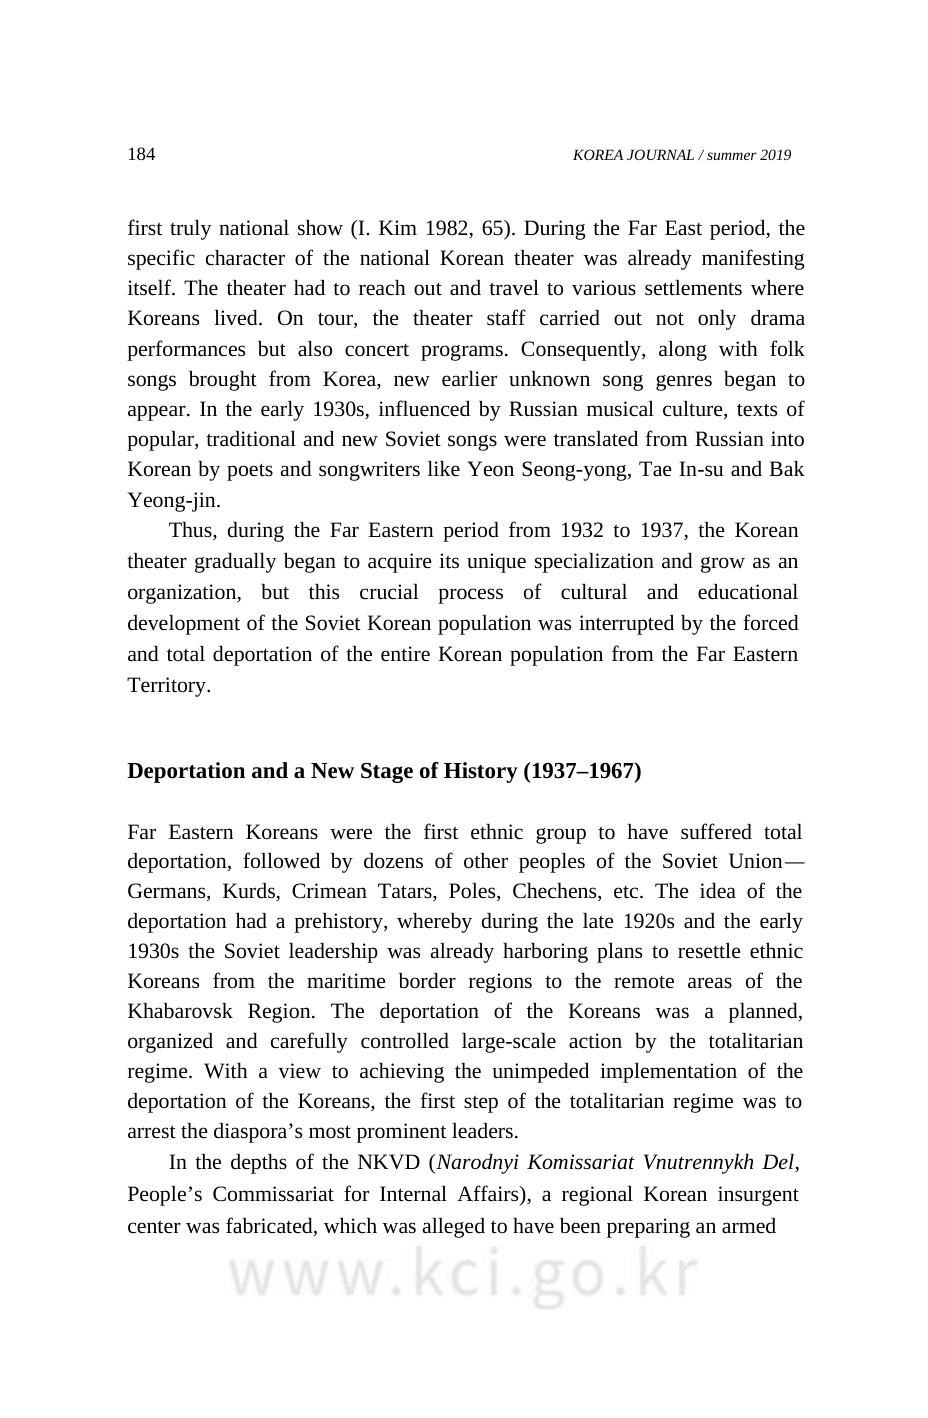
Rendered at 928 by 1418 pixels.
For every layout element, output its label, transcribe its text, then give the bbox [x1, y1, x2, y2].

picture [229, 1246, 698, 1311]
text In the depths of the NKVD (Narodnyi Komissariat Vnutrennykh Del, People’s Commissariat for Internal Affairs), a regional Korean insurgent center was fabricated, which was alleged to have been preparing an armed [127, 1149, 800, 1238]
text Thus, during the Far Eastern period from 1932 to 1937, the Korean theater gradually began to acquire its unique specialization and grow as an organization, but this crucial process of cultural and educational development of the Soviet Korean population was interrupted by the forced and total deportation of the entire Korean population from the Far Eastern Territory. [127, 517, 800, 697]
text 184 KOREA JOURNAL / summer 2019 [127, 143, 806, 165]
text first truly national show (I. Kim 1982, 65). During the Far East period, the specific character of the national Korean theater was already manifesting itself. The theater had to reach out and travel to various settlements where Koreans lived. On tour, the theater staff carried out not only drama performances but also concert programs. Consequently, along with folk songs brought from Korea, new earlier unknown song genres began to appear. In the early 1930s, influenced by Russian musical culture, texts of popular, traditional and new Soviet songs were translated from Russian into Korean by poets and songwriters like Yeon Seong-yong, Tae In-su and Bak Yeong-jin. [127, 215, 806, 512]
text Deportation and a New Stage of History (1937–1967) [127, 757, 806, 784]
text Far Eastern Koreans were the first ethnic group to have suffered total deportation, followed by dozens of other peoples of the Soviet Union— Germans, Kurds, Crimean Tatars, Poles, Chechens, etc. The idea of the deportation had a prehistory, whereby during the late 1920s and the early 1930s the Soviet leadership was already harboring plans to resettle ethnic Koreans from the maritime border regions to the remote areas of the Khabarovsk Region. The deportation of the Koreans was a planned, organized and carefully controlled large-scale action by the totalitarian regime. With a view to achieving the unimpeded implementation of the deportation of the Koreans, the first step of the totalitarian regime was to arrest the diaspora’s most prominent leaders. [127, 819, 804, 1143]
